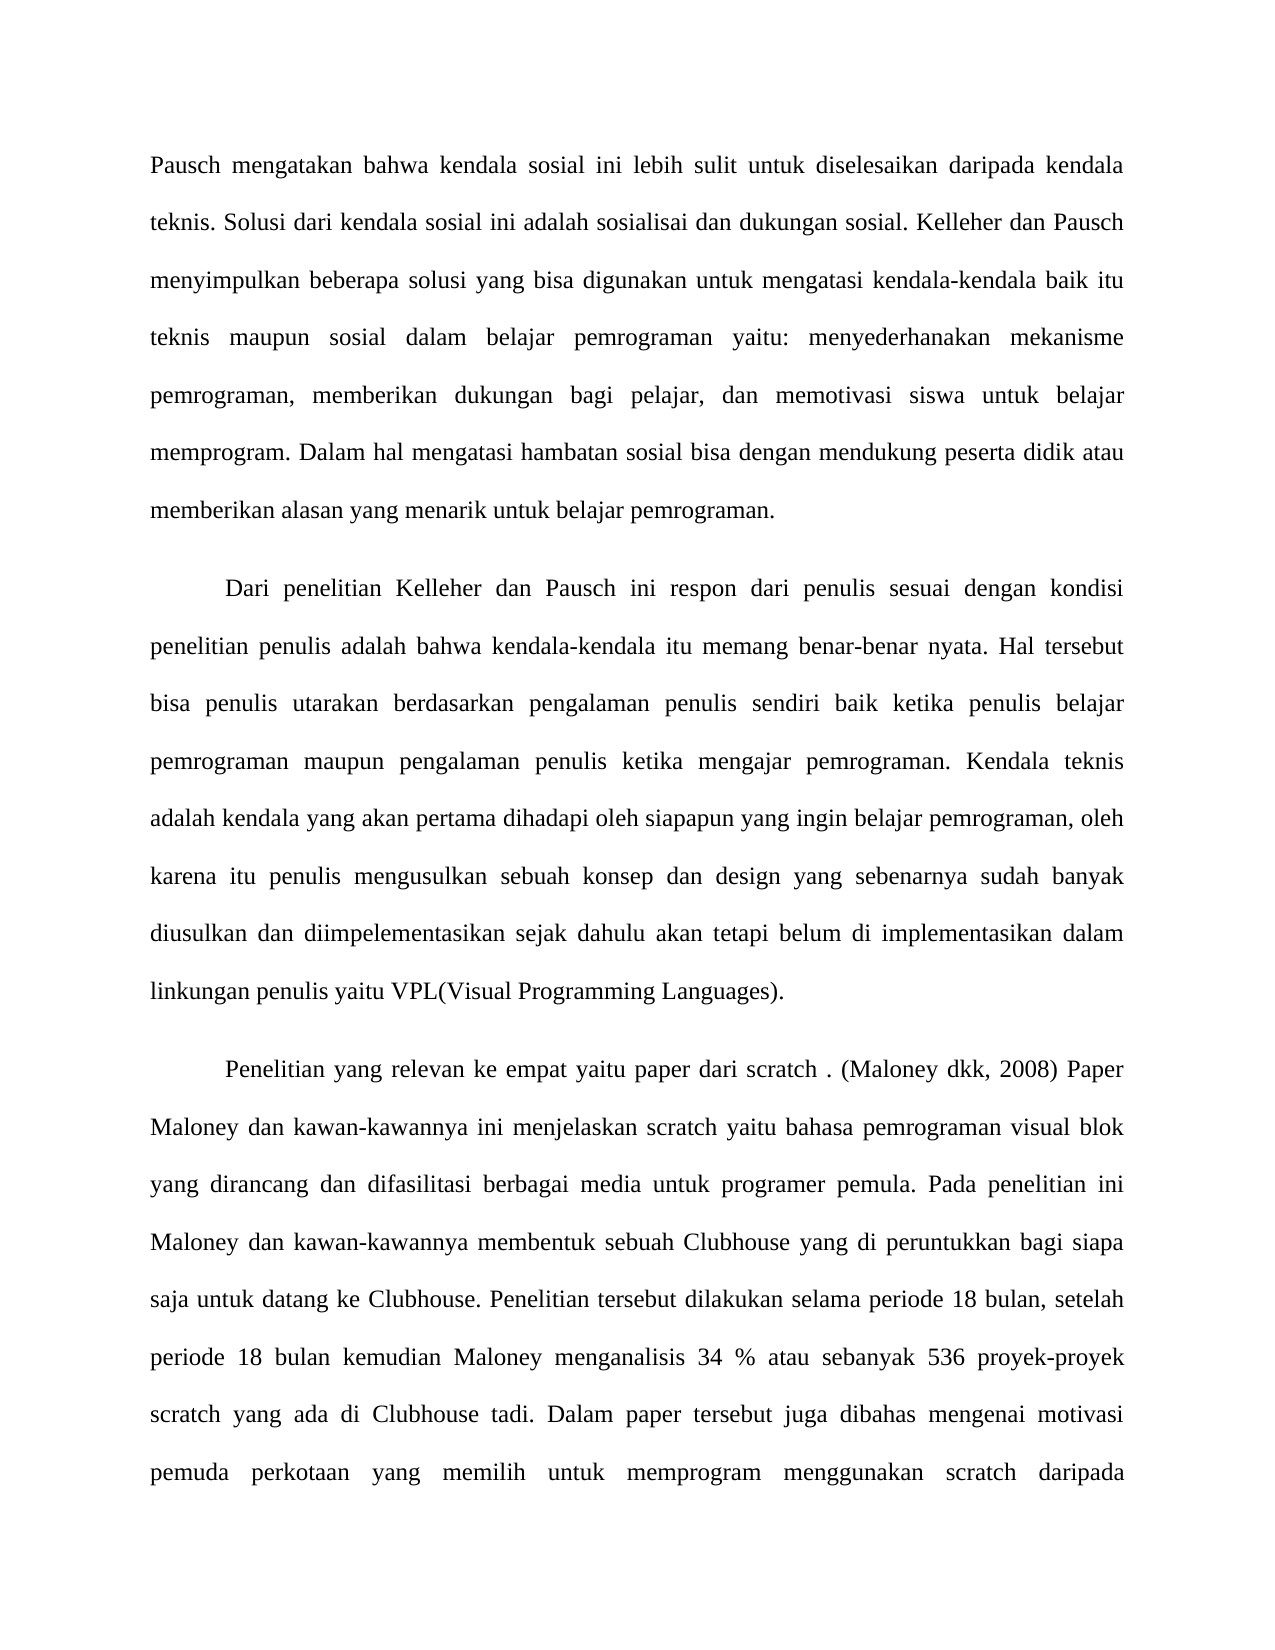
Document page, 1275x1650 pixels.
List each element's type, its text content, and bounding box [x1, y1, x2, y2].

text Dari penelitian Kelleher dan Pausch ini respon dari penulis sesuai dengan kondisi penelitian penulis adalah bahwa kendala-kendala itu memang benar-benar nyata. Hal tersebut bisa penulis utarakan berdasarkan pengalaman penulis sendiri baik ketika penulis belajar pemrograman maupun pengalaman penulis ketika mengajar pemrograman. Kendala teknis adalah kendala yang akan pertama dihadapi oleh siapapun yang ingin belajar pemrograman, oleh karena itu penulis mengusulkan sebuah konsep dan design yang sebenarnya sudah banyak diusulkan dan diimpelementasikan sejak dahulu akan tetapi belum di implementasikan dalam linkungan penulis yaitu VPL(Visual Programming Languages). [150, 573, 1125, 1004]
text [150, 1054, 1125, 1485]
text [150, 150, 1125, 524]
